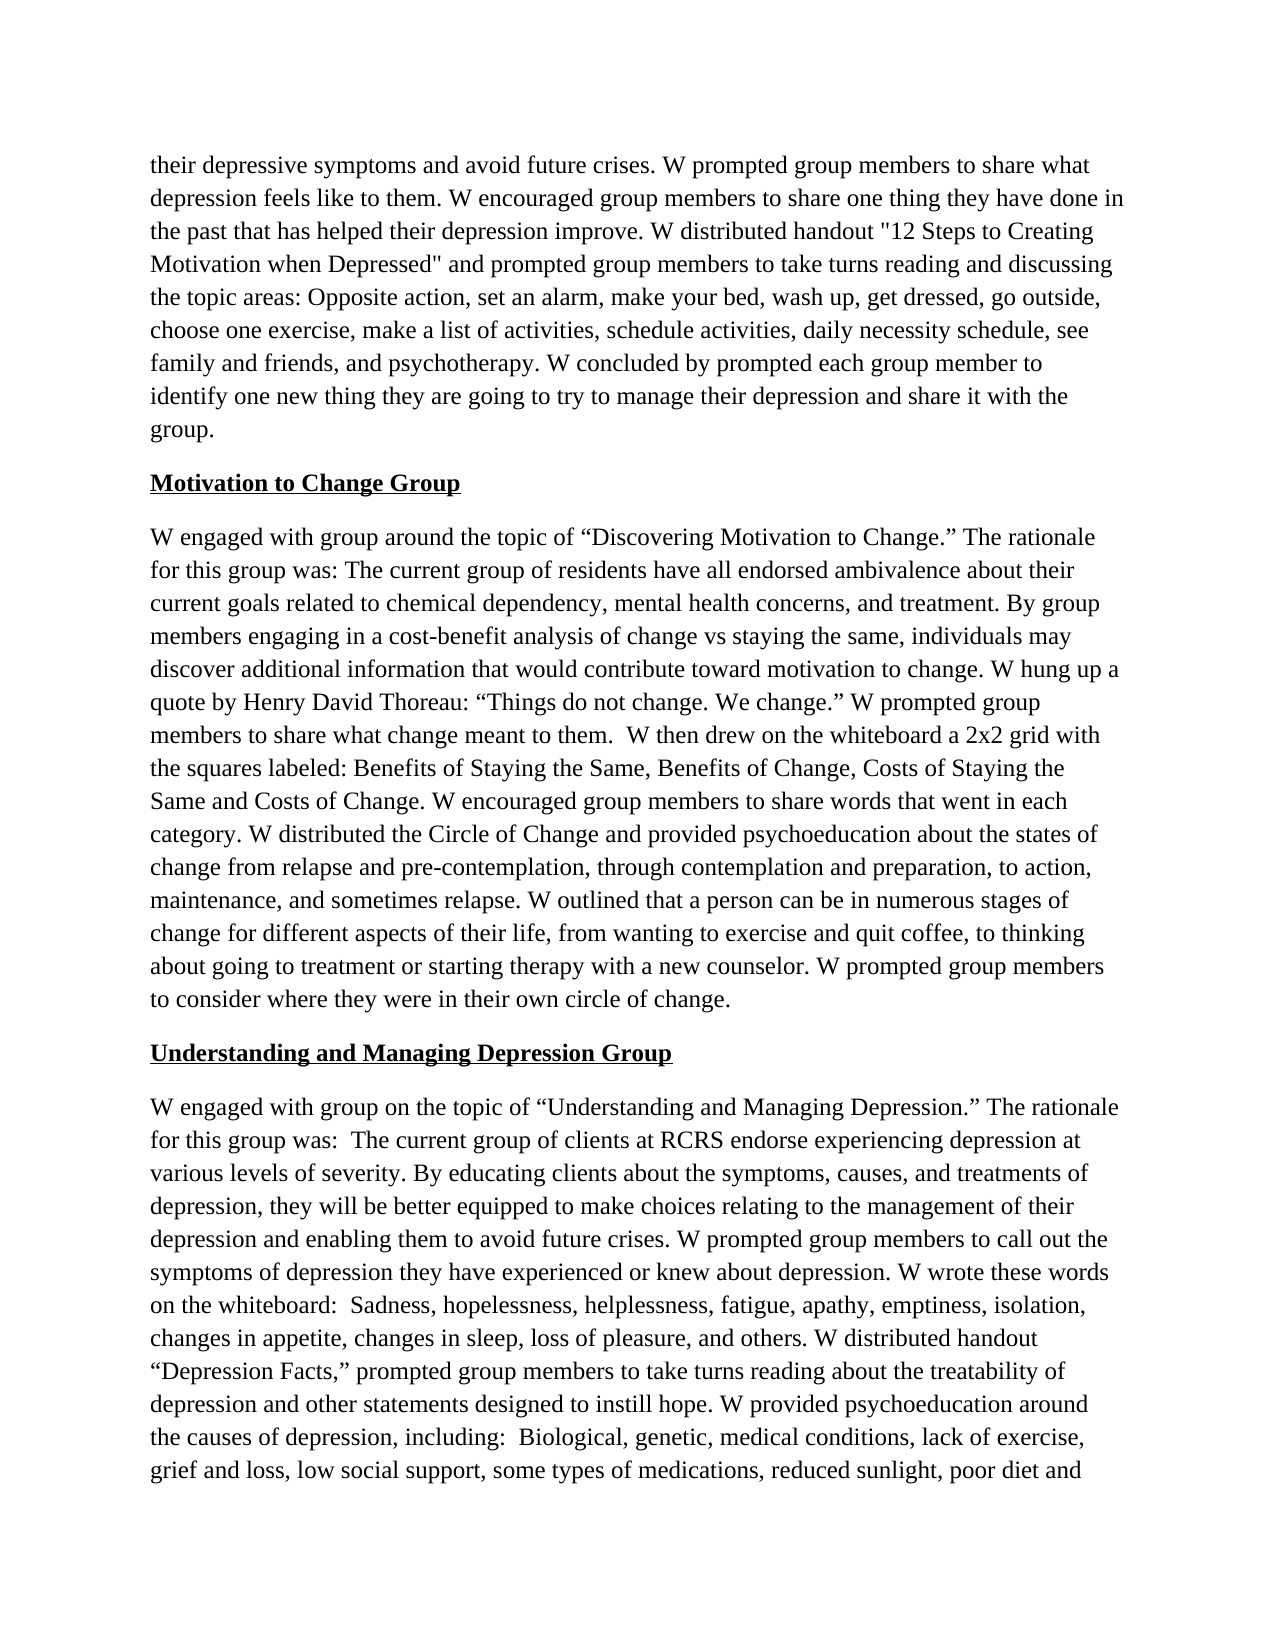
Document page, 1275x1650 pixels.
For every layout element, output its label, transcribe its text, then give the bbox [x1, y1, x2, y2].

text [150, 1092, 1125, 1484]
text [150, 150, 1125, 443]
text W engaged with group around the topic of “Discovering Motivation to Change.” The rationale for this group was: The current group of residents have all endorsed ambivalence about their current goals related to chemical dependency, mental health concerns, and treatment. By group members engaging in a cost-benefit analysis of change vs staying the same, individuals may discover additional information that would contribute toward motivation to change. W hung up a quote by Henry David Thoreau: “Things do not change. We change.” W prompted group members to share what change meant to them. W then drew on the whiteboard a 2x2 grid with the squares labeled: Benefits of Staying the Same, Benefits of Change, Costs of Staying the Same and Costs of Change. W encouraged group members to share words that went in each category. W distributed the Circle of Change and provided psychoeducation about the states of change from relapse and pre-contemplation, through contemplation and preparation, to action, maintenance, and sometimes relapse. W outlined that a person can be in numerous stages of change for different aspects of their life, from wanting to exercise and quit coffee, to thinking about going to treatment or starting therapy with a new counselor. W prompted group members to consider where they were in their own circle of change. [150, 522, 1125, 1013]
text Understanding and Managing Depression Group [150, 1038, 1125, 1067]
text Motivation to Change Group [150, 468, 1125, 497]
